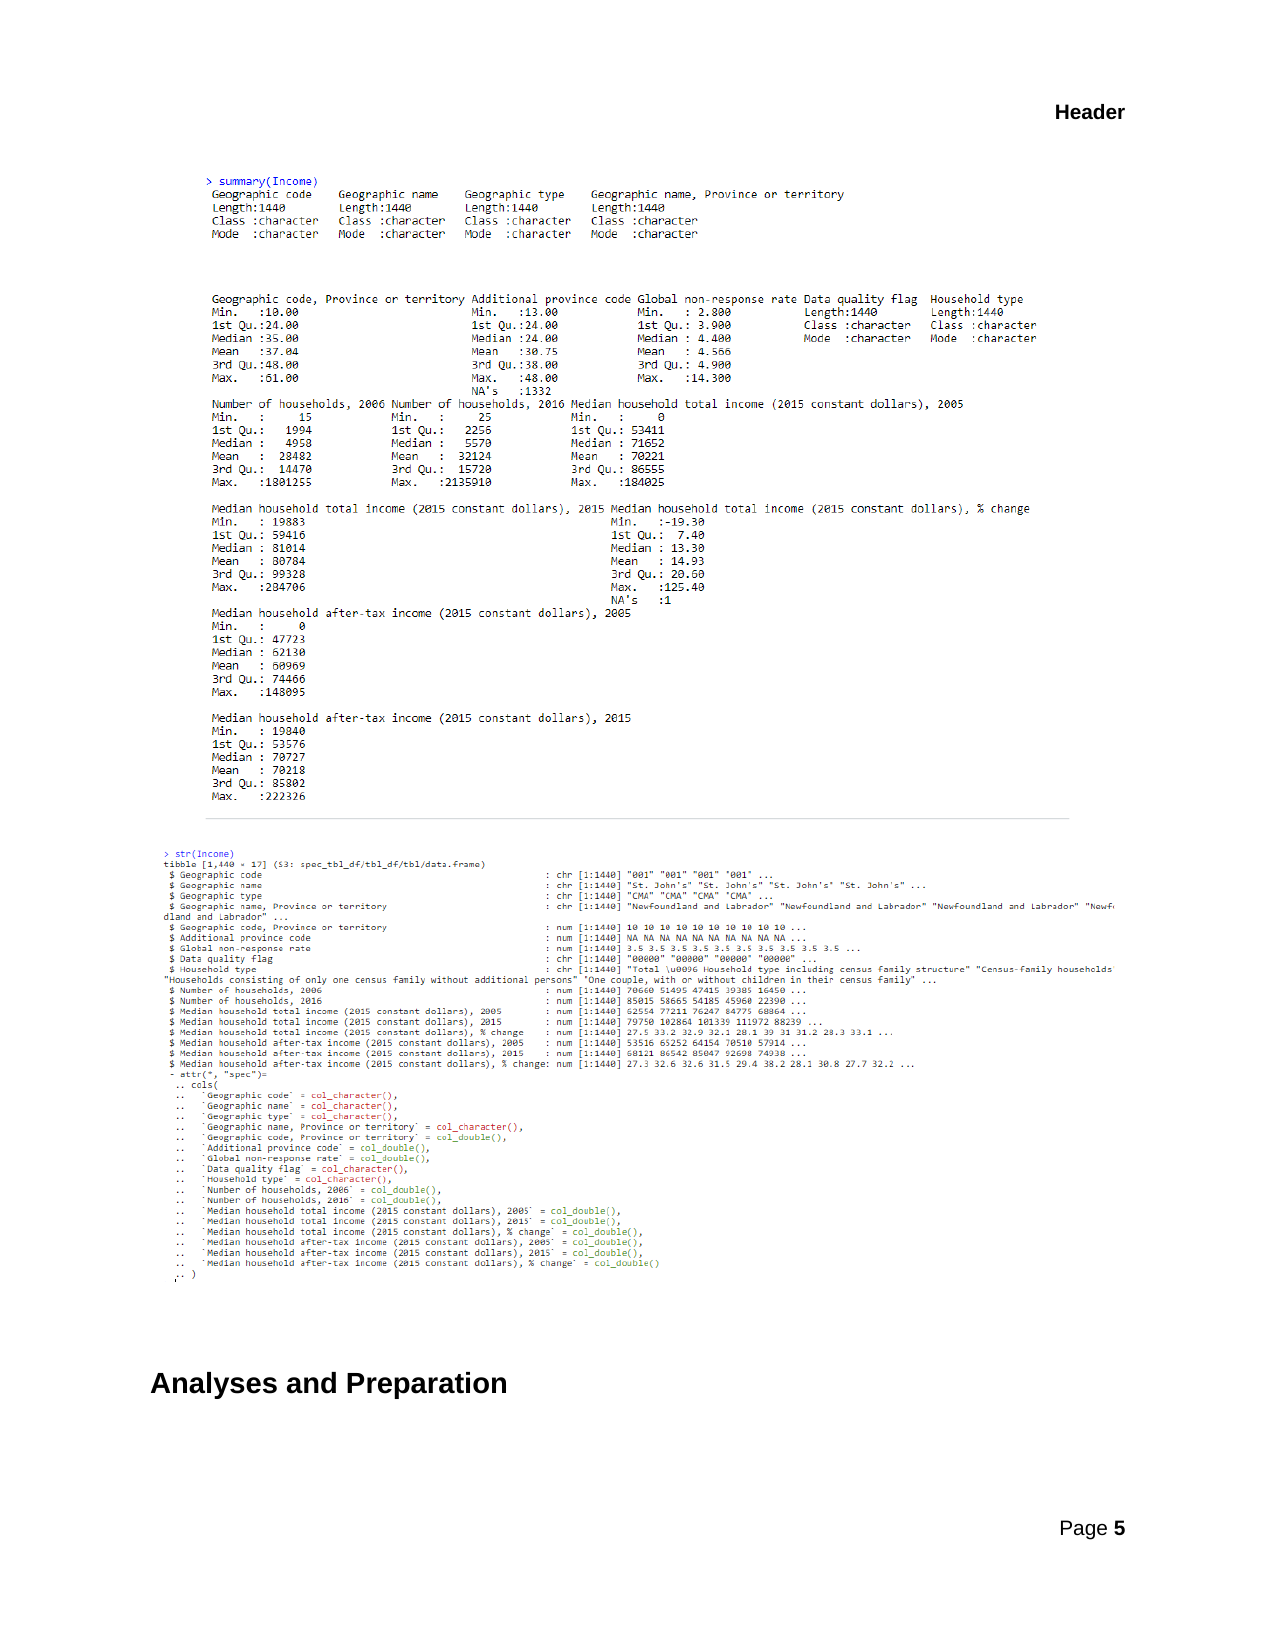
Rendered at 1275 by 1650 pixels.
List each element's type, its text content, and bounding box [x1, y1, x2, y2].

picture [205, 177, 1070, 820]
subtitle Analyses and Preparation [150, 1366, 1125, 1399]
picture [160, 846, 1115, 1282]
